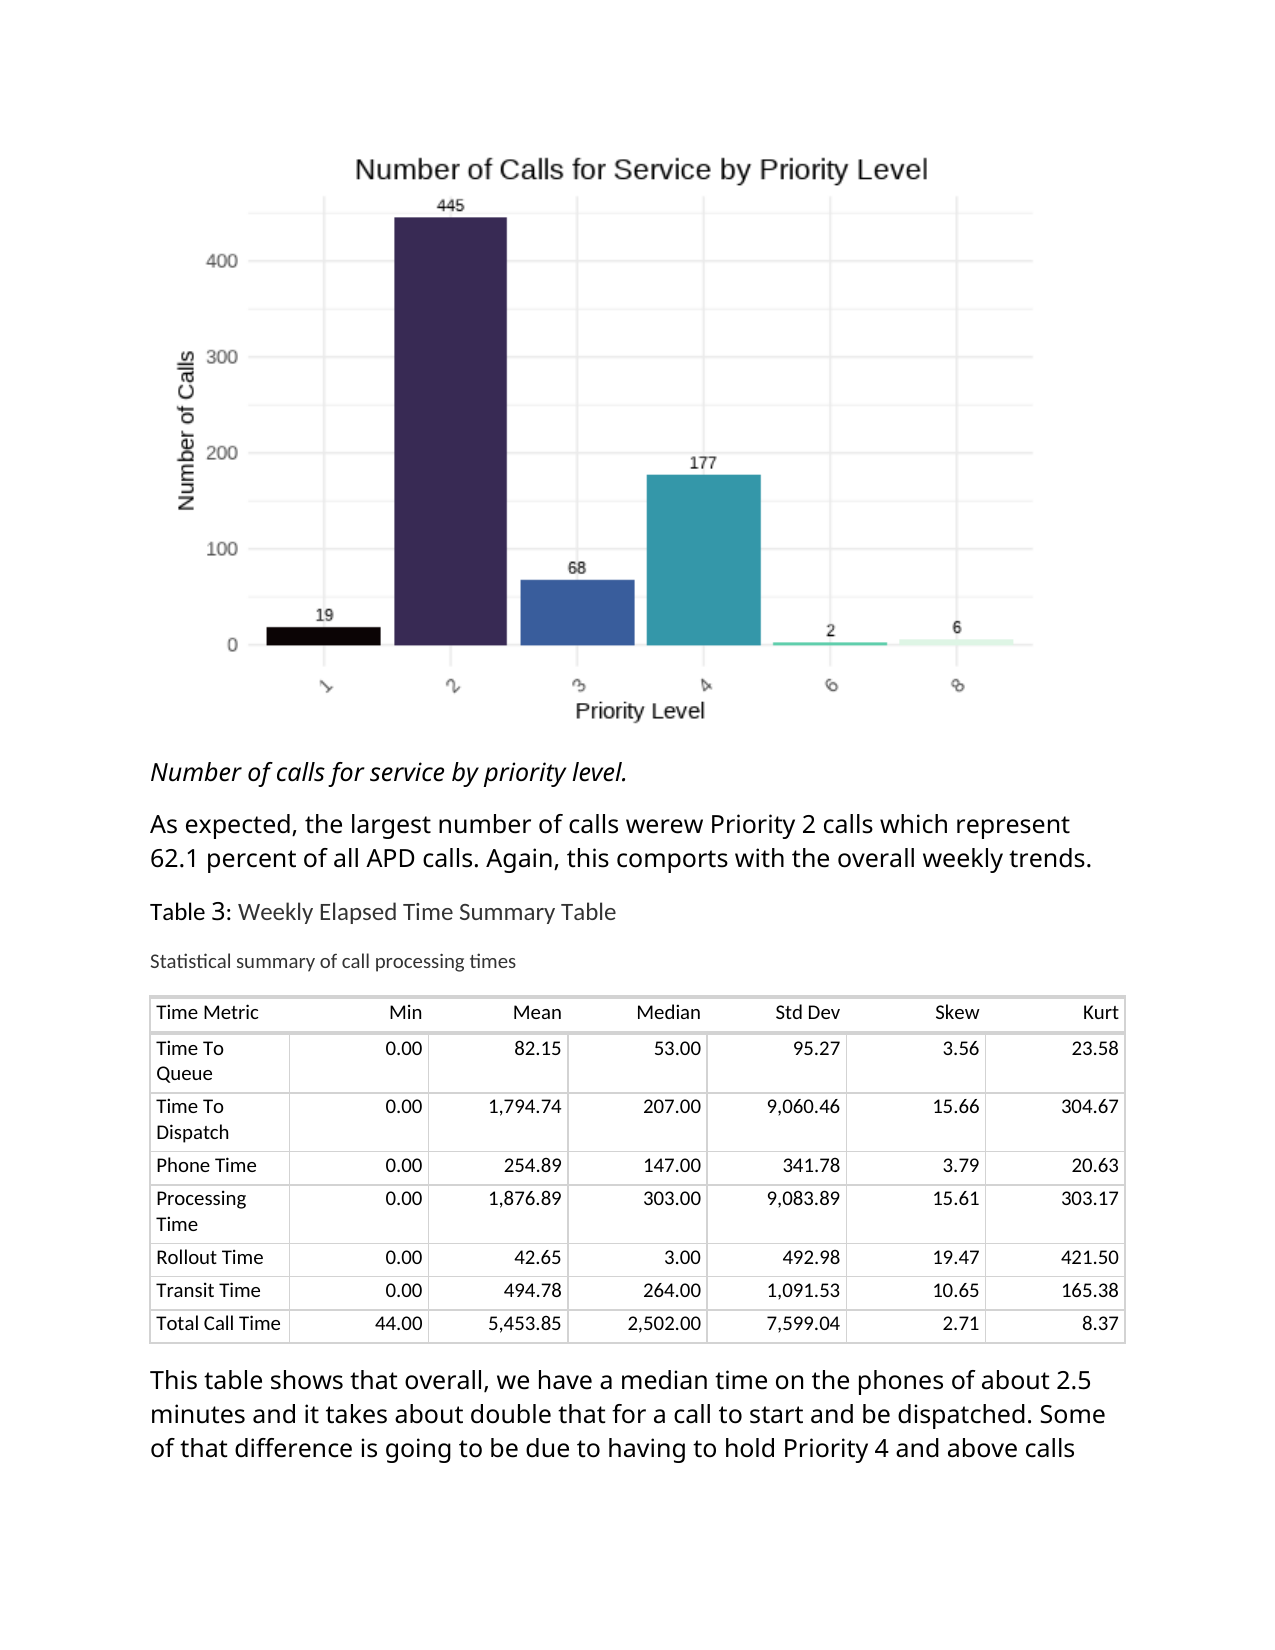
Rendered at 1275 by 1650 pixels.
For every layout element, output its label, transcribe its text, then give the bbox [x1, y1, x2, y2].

table_cell 492.98 [708, 1244, 846, 1276]
picture [168, 150, 1044, 734]
table_cell 1,876.89 [429, 1186, 567, 1243]
table_cell 95.27 [708, 1035, 846, 1092]
table_cell 15.61 [847, 1186, 985, 1243]
table_cell 3.79 [847, 1152, 985, 1184]
text As expected, the largest number of calls werew Priority 2 calls which represent 62.1 percent of all APD calls. Again, this comports with the overall weekly trends. [150, 807, 1125, 875]
table_cell 1,794.74 [429, 1094, 567, 1151]
table_cell 0.00 [290, 1152, 428, 1184]
table_cell 2.71 [847, 1311, 985, 1342]
table_cell 5,453.85 [429, 1311, 567, 1342]
table_cell 494.78 [429, 1277, 567, 1309]
table_cell 3.56 [847, 1035, 985, 1092]
table_cell 207.00 [569, 1094, 706, 1151]
table_cell 7,599.04 [708, 1311, 846, 1342]
table_cell Time To Dispatch [151, 1094, 289, 1151]
table_cell 15.66 [847, 1094, 985, 1151]
text Number of calls for service by priority level. [150, 754, 1125, 788]
table_cell 147.00 [569, 1152, 706, 1184]
table_header Mean [429, 999, 568, 1031]
table_cell 304.67 [986, 1094, 1124, 1151]
table_cell Transit Time [151, 1277, 289, 1309]
table_cell 1,091.53 [708, 1277, 846, 1309]
table_header Std Dev [707, 999, 846, 1031]
table_cell 421.50 [986, 1244, 1124, 1276]
table_cell Processing Time [151, 1186, 289, 1243]
table_cell 0.00 [290, 1094, 428, 1151]
table_cell 0.00 [290, 1035, 428, 1092]
table_header Time Metric [151, 999, 289, 1031]
table_cell 9,060.46 [708, 1094, 846, 1151]
table_cell 9,083.89 [708, 1186, 846, 1243]
table_cell 165.38 [986, 1277, 1124, 1309]
table_cell 8.37 [986, 1311, 1124, 1342]
table_header Min [289, 999, 428, 1031]
table_cell 44.00 [290, 1311, 428, 1342]
table_cell 0.00 [290, 1186, 428, 1243]
table_cell 2,502.00 [569, 1311, 706, 1342]
table_cell 0.00 [290, 1277, 428, 1309]
table_cell 23.58 [986, 1035, 1124, 1092]
table_cell 82.15 [429, 1035, 567, 1092]
table_cell Phone Time [151, 1152, 289, 1184]
table_cell 303.00 [569, 1186, 706, 1243]
table_cell Rollout Time [151, 1244, 289, 1276]
table_header Skew [846, 999, 986, 1031]
table_cell 53.00 [569, 1035, 706, 1092]
table_cell 20.63 [986, 1152, 1124, 1184]
table_cell 10.65 [847, 1277, 985, 1309]
table_cell Total Call Time [151, 1311, 289, 1342]
table_cell 264.00 [569, 1277, 706, 1309]
table_header Median [568, 999, 707, 1031]
table_cell 303.17 [986, 1186, 1124, 1243]
table_cell 341.78 [708, 1152, 846, 1184]
table_cell 19.47 [847, 1244, 985, 1276]
table_cell 3.00 [569, 1244, 706, 1276]
table_header Kurt [986, 999, 1124, 1031]
table_cell Time To Queue [151, 1035, 289, 1092]
table_cell 42.65 [429, 1244, 567, 1276]
table_cell 254.89 [429, 1152, 567, 1184]
table_cell 0.00 [290, 1244, 428, 1276]
